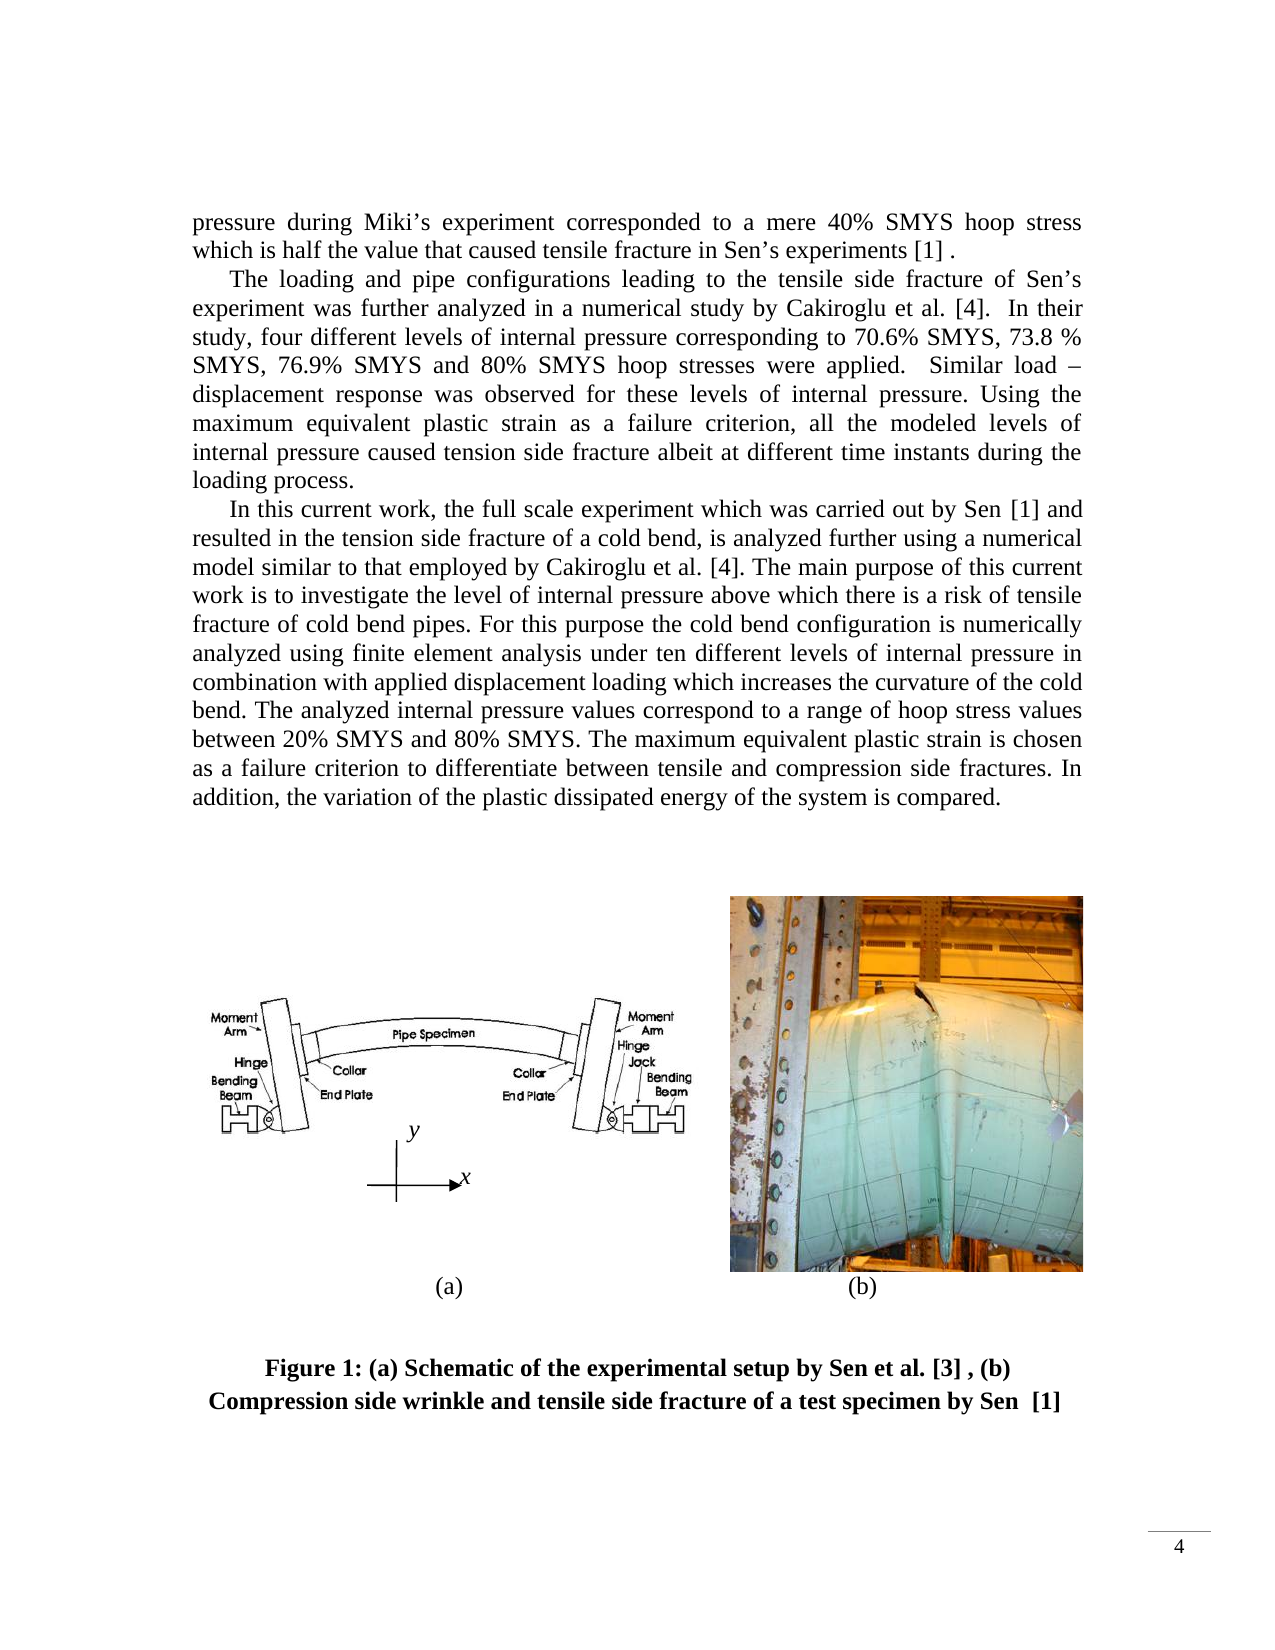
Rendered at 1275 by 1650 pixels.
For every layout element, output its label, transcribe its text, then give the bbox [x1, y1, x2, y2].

text Figure 1: (a) Schematic of the experimental setup by Sen et al. [3] , (b) Compression side wrinkle and tensile side fracture of a test specimen by Sen [1] [192, 1353, 1083, 1415]
text The loading and pipe configurations leading to the tensile side fracture of Sen’s experiment was further analyzed in a numerical study by Cakiroglu et al. [4]. In their study, four different levels of internal pressure corresponding to 70.6% SMYS, 73.8 % SMYS, 76.9% SMYS and 80% SMYS hoop stresses were applied. Similar load – displacement response was observed for these levels of internal pressure. Using the maximum equivalent plastic strain as a failure criterion, all the modeled levels of internal pressure caused tension side fracture albeit at different time instants during the loading process. [192, 264, 1083, 494]
text (a) (b) [192, 1271, 1083, 1300]
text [192, 207, 1083, 264]
picture [730, 896, 1084, 1272]
picture [207, 987, 700, 1140]
text In this current work, the full scale experiment which was carried out by Sen [1] and resulted in the tension side fracture of a cold bend, is analyzed further using a numerical model similar to that employed by Cakiroglu et al. [4]. The main purpose of this current work is to investigate the level of internal pressure above which there is a risk of tensile fracture of cold bend pipes. For this purpose the cold bend configuration is numerically analyzed using finite element analysis under ten different levels of internal pressure in combination with applied displacement loading which increases the curvature of the cold bend. The analyzed internal pressure values correspond to a range of hoop stress values between 20% SMYS and 80% SMYS. The maximum equivalent plastic strain is chosen as a failure criterion to differentiate between tensile and compression side fractures. In addition, the variation of the plastic dissipated energy of the system is compared. [192, 494, 1083, 811]
